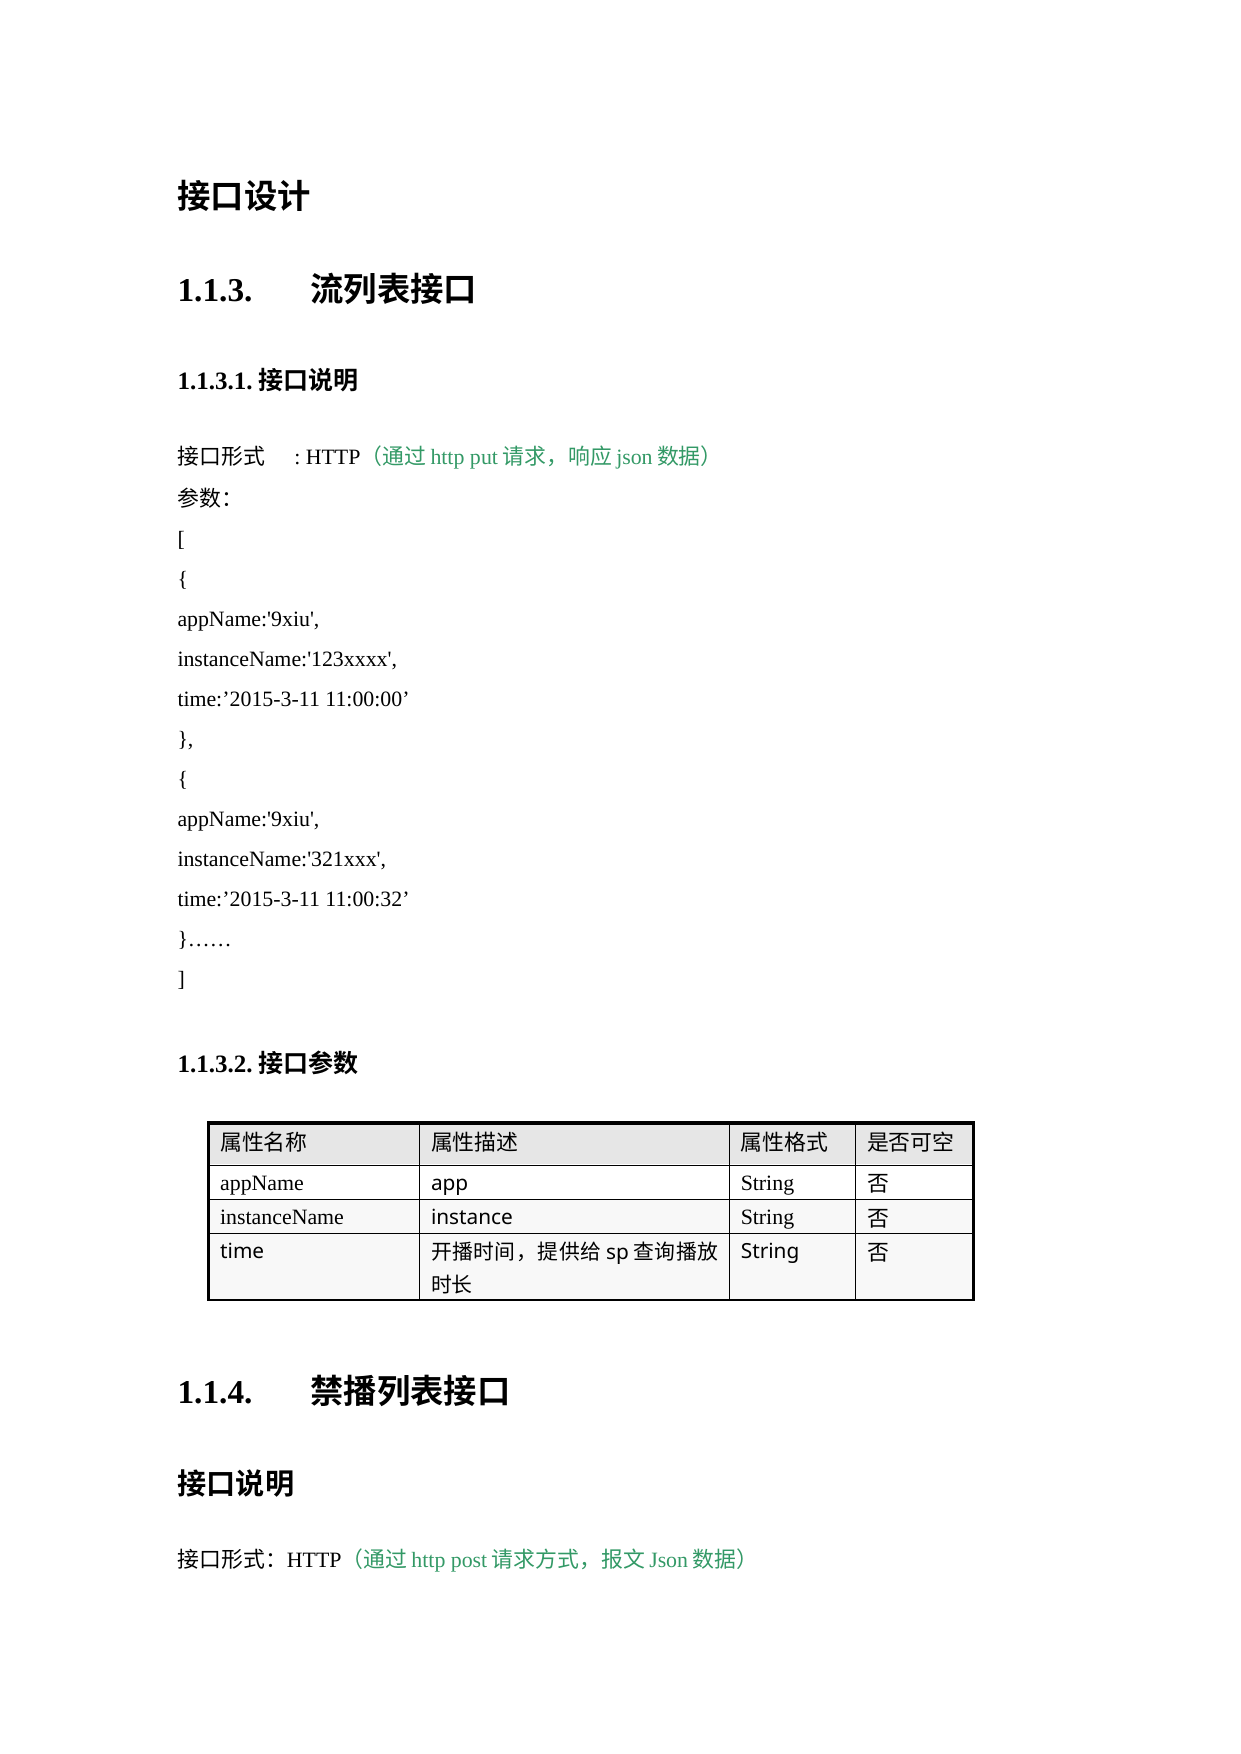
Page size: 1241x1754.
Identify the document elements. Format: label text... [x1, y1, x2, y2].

subtitle 流列表接口 [177, 254, 1122, 319]
table_cell instanceName [210, 1200, 419, 1233]
text [ [177, 522, 1122, 555]
text { [177, 762, 1122, 795]
text instanceName:'321xxx', [177, 842, 1122, 875]
text }…… [177, 922, 1122, 955]
text }, [177, 722, 1122, 755]
table_header 属性描述 [420, 1125, 729, 1164]
table_cell time [210, 1234, 419, 1299]
table_header 属性名称 [210, 1125, 419, 1164]
subtitle 接口说明 [177, 1449, 1122, 1514]
table_cell appName [210, 1166, 419, 1198]
table_cell 否 [856, 1234, 972, 1299]
table_cell String [730, 1234, 855, 1299]
table_cell 否 [856, 1166, 972, 1198]
text ] [177, 962, 1122, 995]
text appName:'9xiu', [177, 802, 1122, 835]
table_cell instance [420, 1200, 729, 1233]
table_cell String [730, 1166, 855, 1198]
subtitle 接口设计 [177, 162, 1122, 227]
text instanceName:'123xxxx', [177, 642, 1122, 675]
text appName:'9xiu', [177, 602, 1122, 635]
table_header 属性格式 [730, 1125, 855, 1164]
table_cell 否 [856, 1200, 972, 1233]
text time:’2015-3-11 11:00:00’ [177, 682, 1122, 715]
subtitle 接口参数 [177, 1029, 1122, 1094]
text 接口形式 : HTTP（通过http put请求，响应json数据） [177, 438, 1122, 471]
table_header 是否可空 [856, 1125, 972, 1164]
table_cell app [420, 1166, 729, 1198]
text time:’2015-3-11 11:00:32’ [177, 882, 1122, 915]
subtitle 禁播列表接口 [177, 1357, 1122, 1422]
table_cell 开播时间，提供给sp查询播放时长 [420, 1234, 729, 1299]
table_cell String [730, 1200, 855, 1233]
text 参数： [177, 480, 1122, 513]
text 接口形式：HTTP（通过http post请求方式，报文Json数据） [177, 1541, 1122, 1574]
subtitle 接口说明 [177, 346, 1122, 411]
text { [177, 562, 1122, 595]
